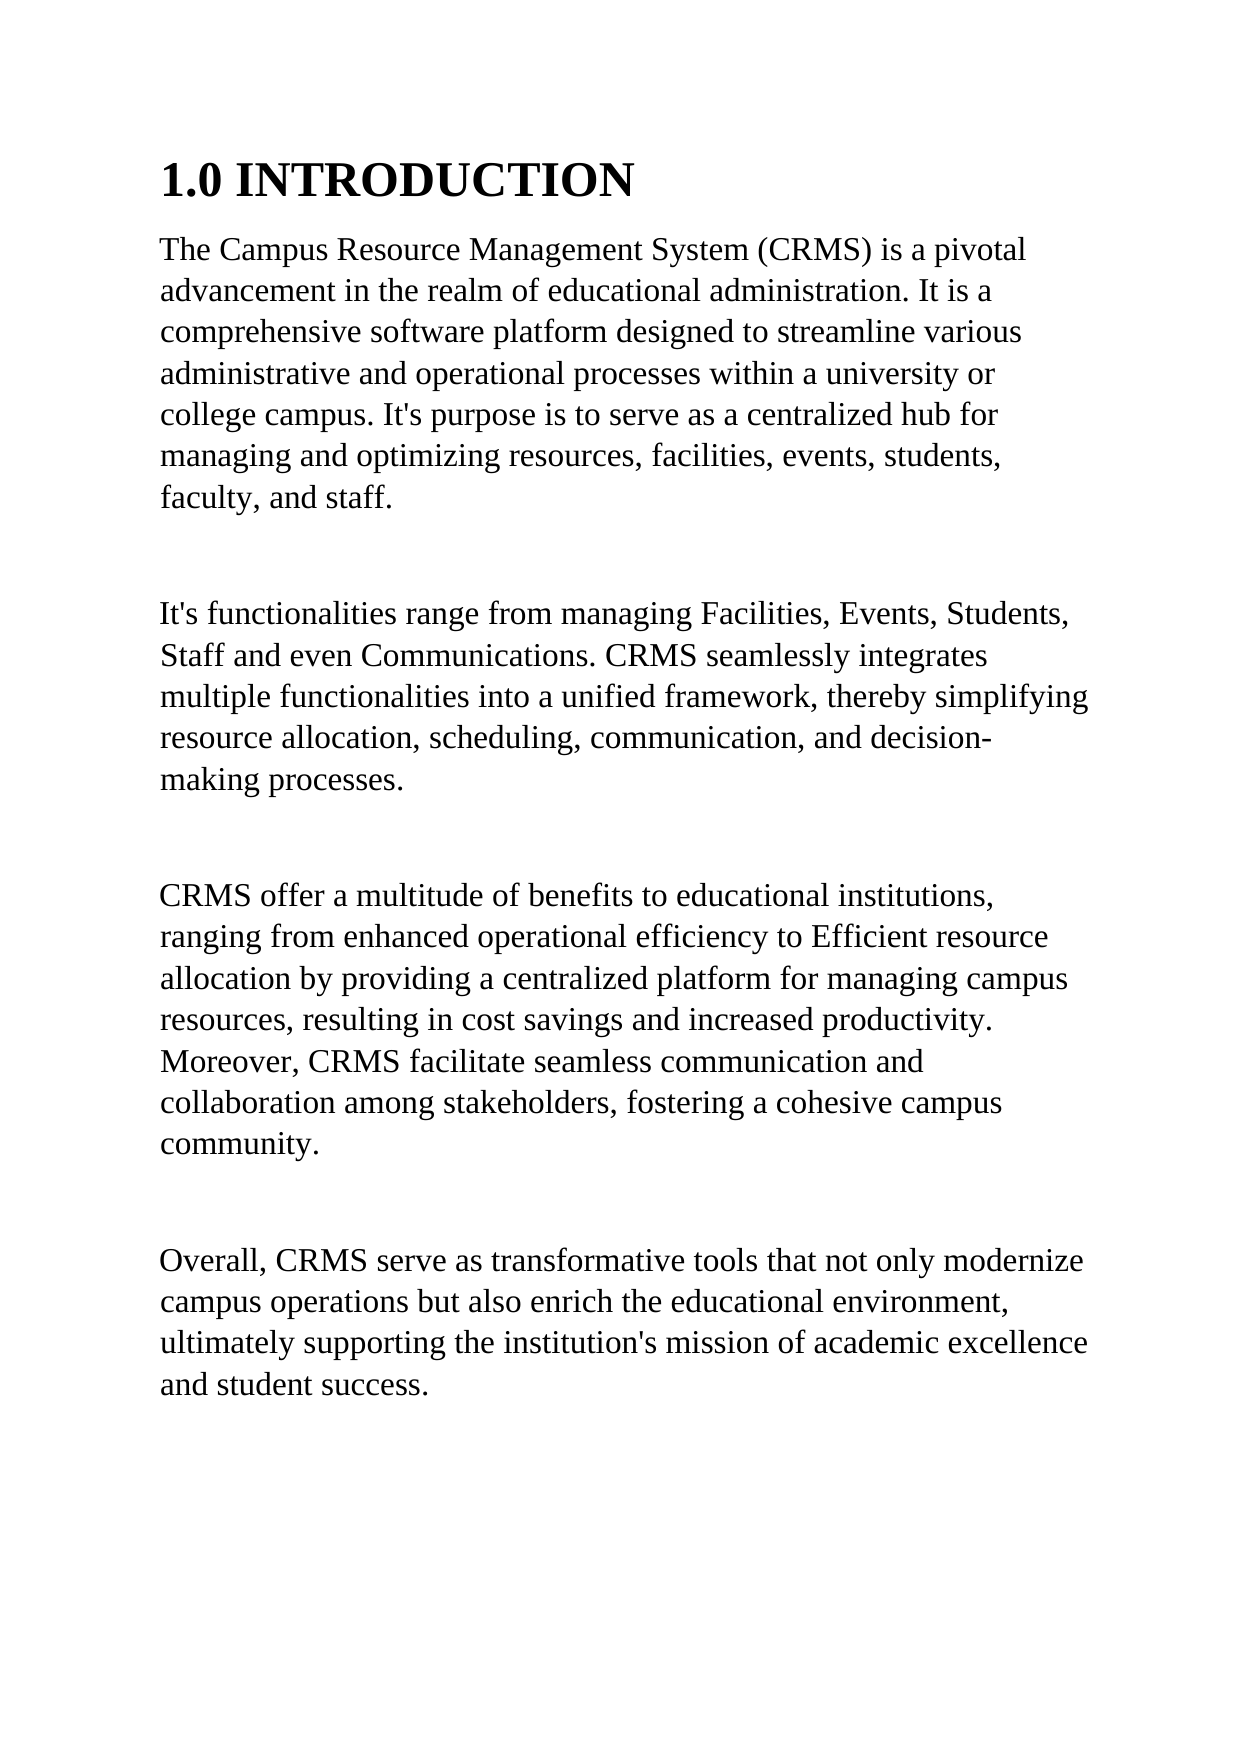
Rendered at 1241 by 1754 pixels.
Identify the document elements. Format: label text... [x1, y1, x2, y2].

text It's functionalities range from managing Facilities, Events, Students, Staff and even Communications. CRMS seamlessly integrates multiple functionalities into a unified framework, thereby simplifying resource allocation, scheduling, communication, and decision-making processes. [159, 593, 1090, 797]
text Overall, CRMS serve as transformative tools that not only modernize campus operations but also enrich the educational environment, ultimately supporting the institution's mission of academic excellence and student success. [159, 1240, 1090, 1402]
text The Campus Resource Management System (CRMS) is a pivotal advancement in the realm of educational administration. It is a comprehensive software platform designed to streamline various administrative and operational processes within a university or college campus. It's purpose is to serve as a centralized hub for managing and optimizing resources, facilities, events, students, faculty, and staff. [159, 229, 1090, 515]
text 1.0 INTRODUCTION [160, 150, 1090, 207]
text CRMS offer a multitude of benefits to educational institutions, ranging from enhanced operational efficiency to Efficient resource allocation by providing a centralized platform for managing campus resources, resulting in cost savings and increased productivity. Moreover, CRMS facilitate seamless communication and collaboration among stakeholders, fostering a cohesive campus community. [159, 875, 1090, 1162]
